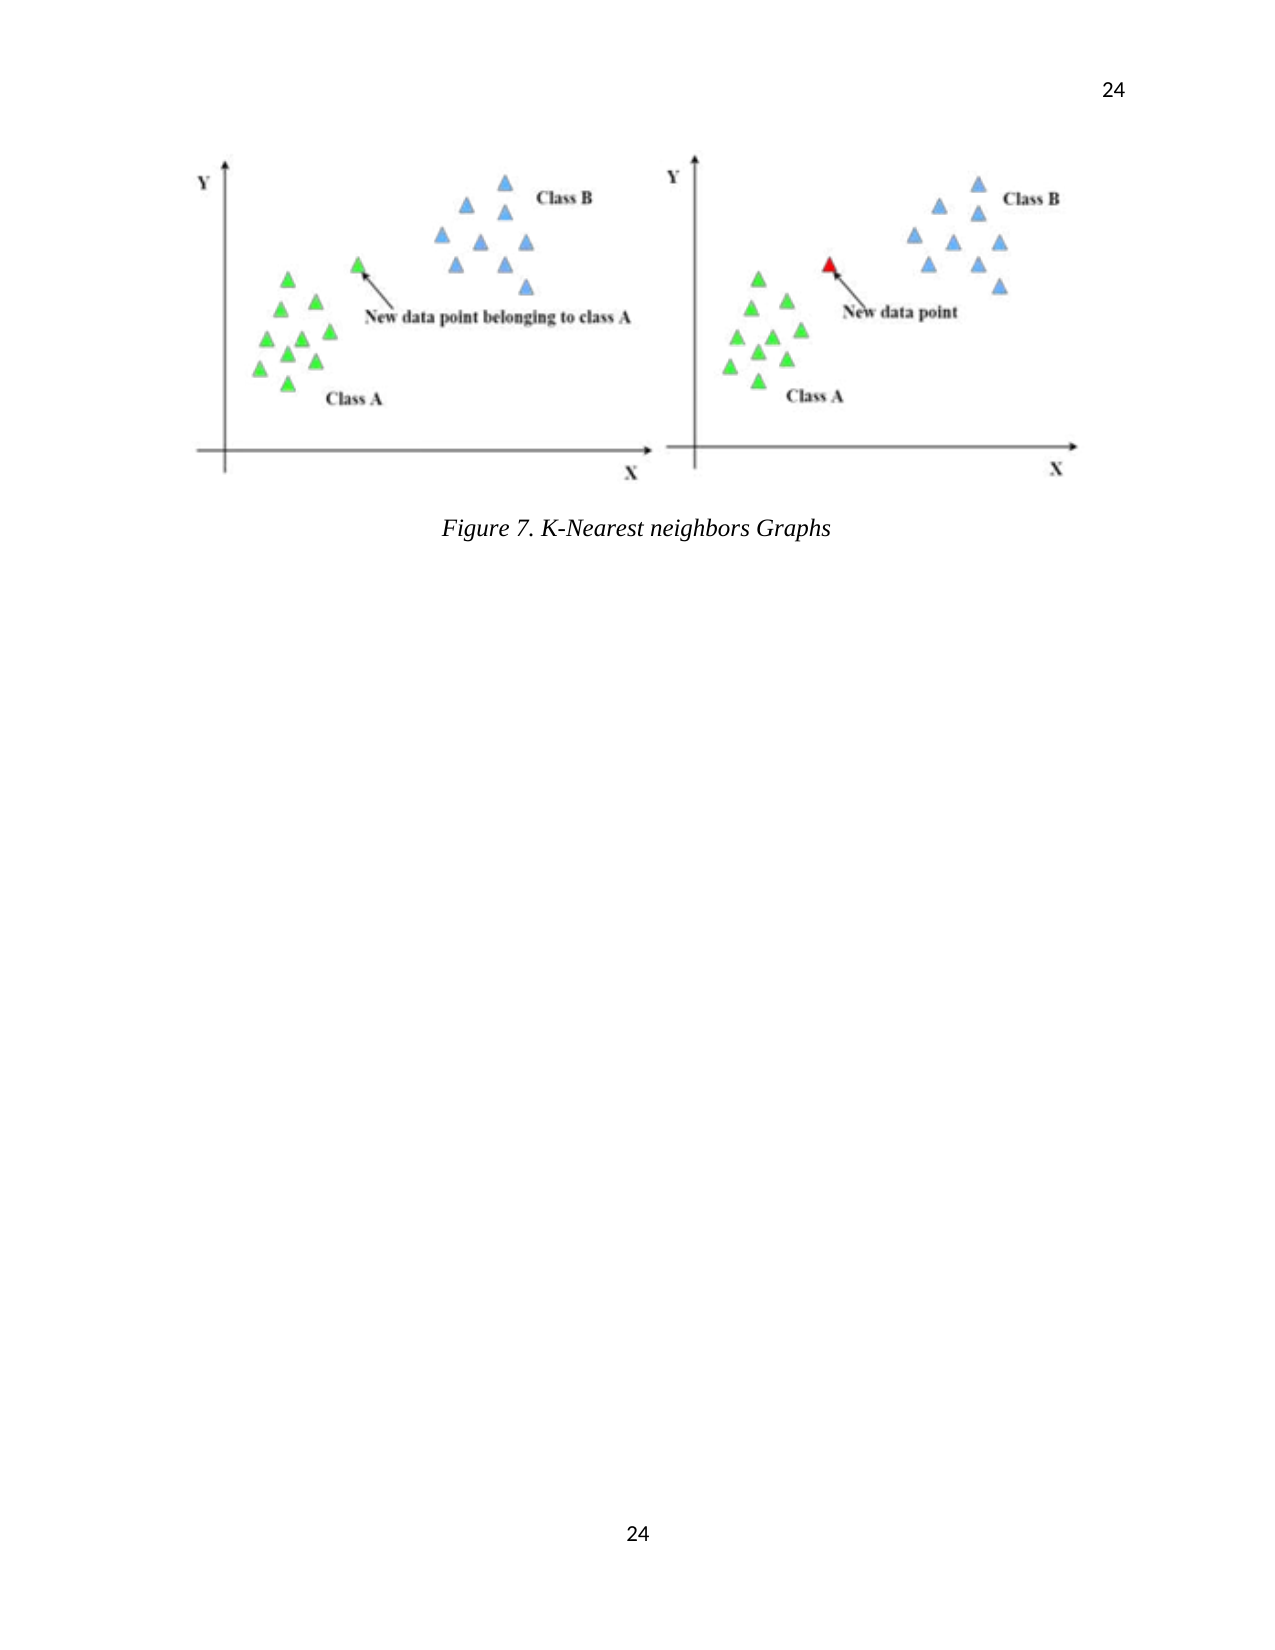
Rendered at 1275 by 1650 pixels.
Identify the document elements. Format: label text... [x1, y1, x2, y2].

picture [190, 150, 1085, 484]
